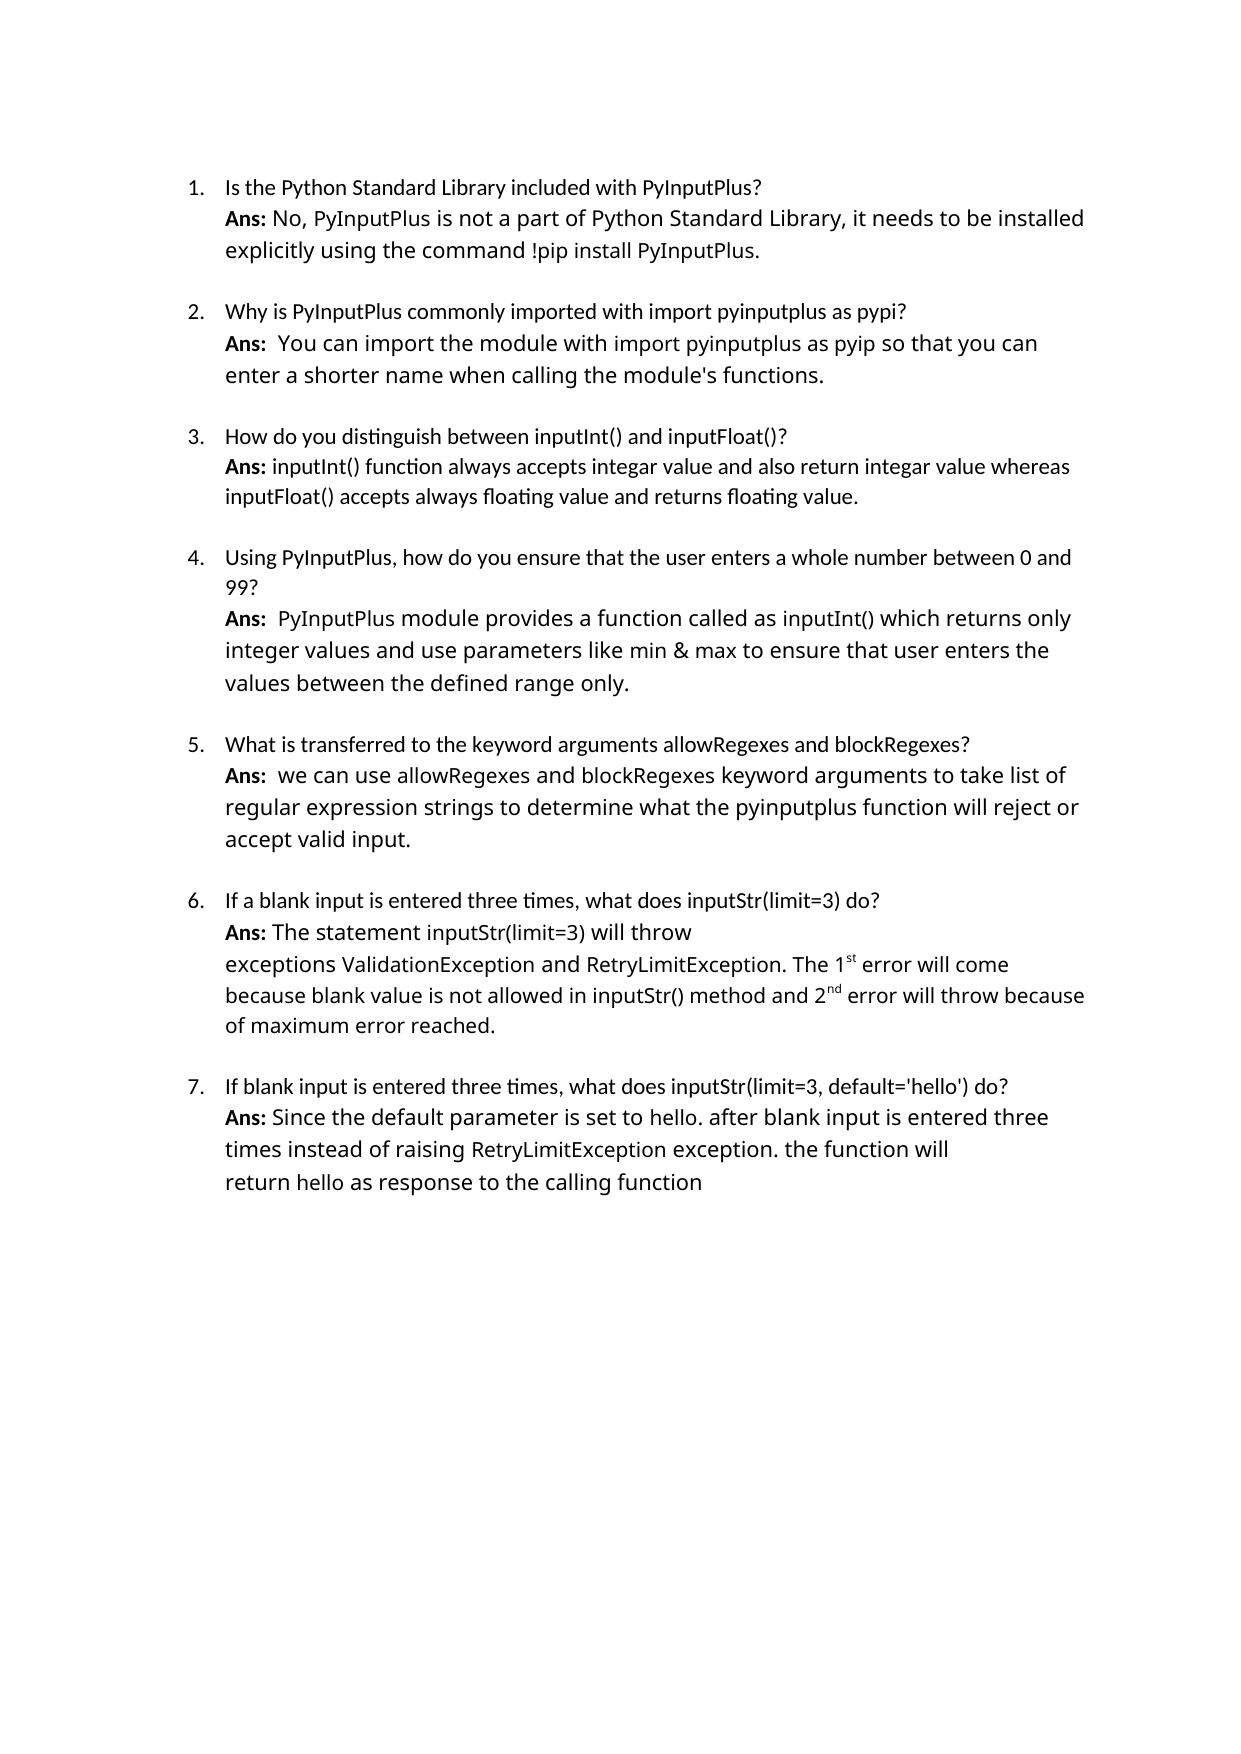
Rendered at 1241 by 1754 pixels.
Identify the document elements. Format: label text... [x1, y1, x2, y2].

list Ans: we can use allowRegexes and blockRegexes keyword arguments to take list of regular expression strings to determine what the pyinputplus function will reject or accept valid input. [225, 760, 1090, 854]
list Ans: PyInputPlus module provides a function called as inputInt() which returns only integer values and use parameters like min & max to ensure that user enters the values between the defined range only. [225, 603, 1090, 697]
list Why is PyInputPlus commonly imported with import pyinputplus as pypi? [187, 297, 1090, 326]
list Using PyInputPlus, how do you ensure that the user enters a whole number between 0 and 99? [187, 543, 1090, 601]
list Ans: No, PyInputPlus is not a part of Python Standard Library, it needs to be installed explicitly using the command !pip install PyInputPlus. [225, 203, 1090, 265]
list How do you distinguish between inputInt() and inputFloat()? [187, 422, 1090, 450]
list Is the Python Standard Library included with PyInputPlus? [187, 173, 1090, 201]
list What is transferred to the keyword arguments allowRegexes and blockRegexes? [187, 730, 1090, 758]
list Ans: The statement inputStr(limit=3) will throw exceptions ValidationException and RetryLimitException. The 1st error will come because blank value is not allowed in inputStr() method and 2nd error will throw because of maximum error reached. [225, 917, 1090, 1040]
list Ans: Since the default parameter is set to hello. after blank input is entered three times instead of raising RetryLimitException exception. the function will return hello as response to the calling function [225, 1102, 1090, 1196]
list Ans: You can import the module with import pyinputplus as pyip so that you can enter a shorter name when calling the module's functions. [225, 328, 1090, 389]
list If blank input is entered three times, what does inputStr(limit=3, default='hello') do? [187, 1072, 1090, 1100]
list If a blank input is entered three times, what does inputStr(limit=3) do? [187, 886, 1090, 914]
list Ans: inputInt() function always accepts integar value and also return integar value whereas inputFloat() accepts always floating value and returns floating value. [225, 452, 1090, 511]
